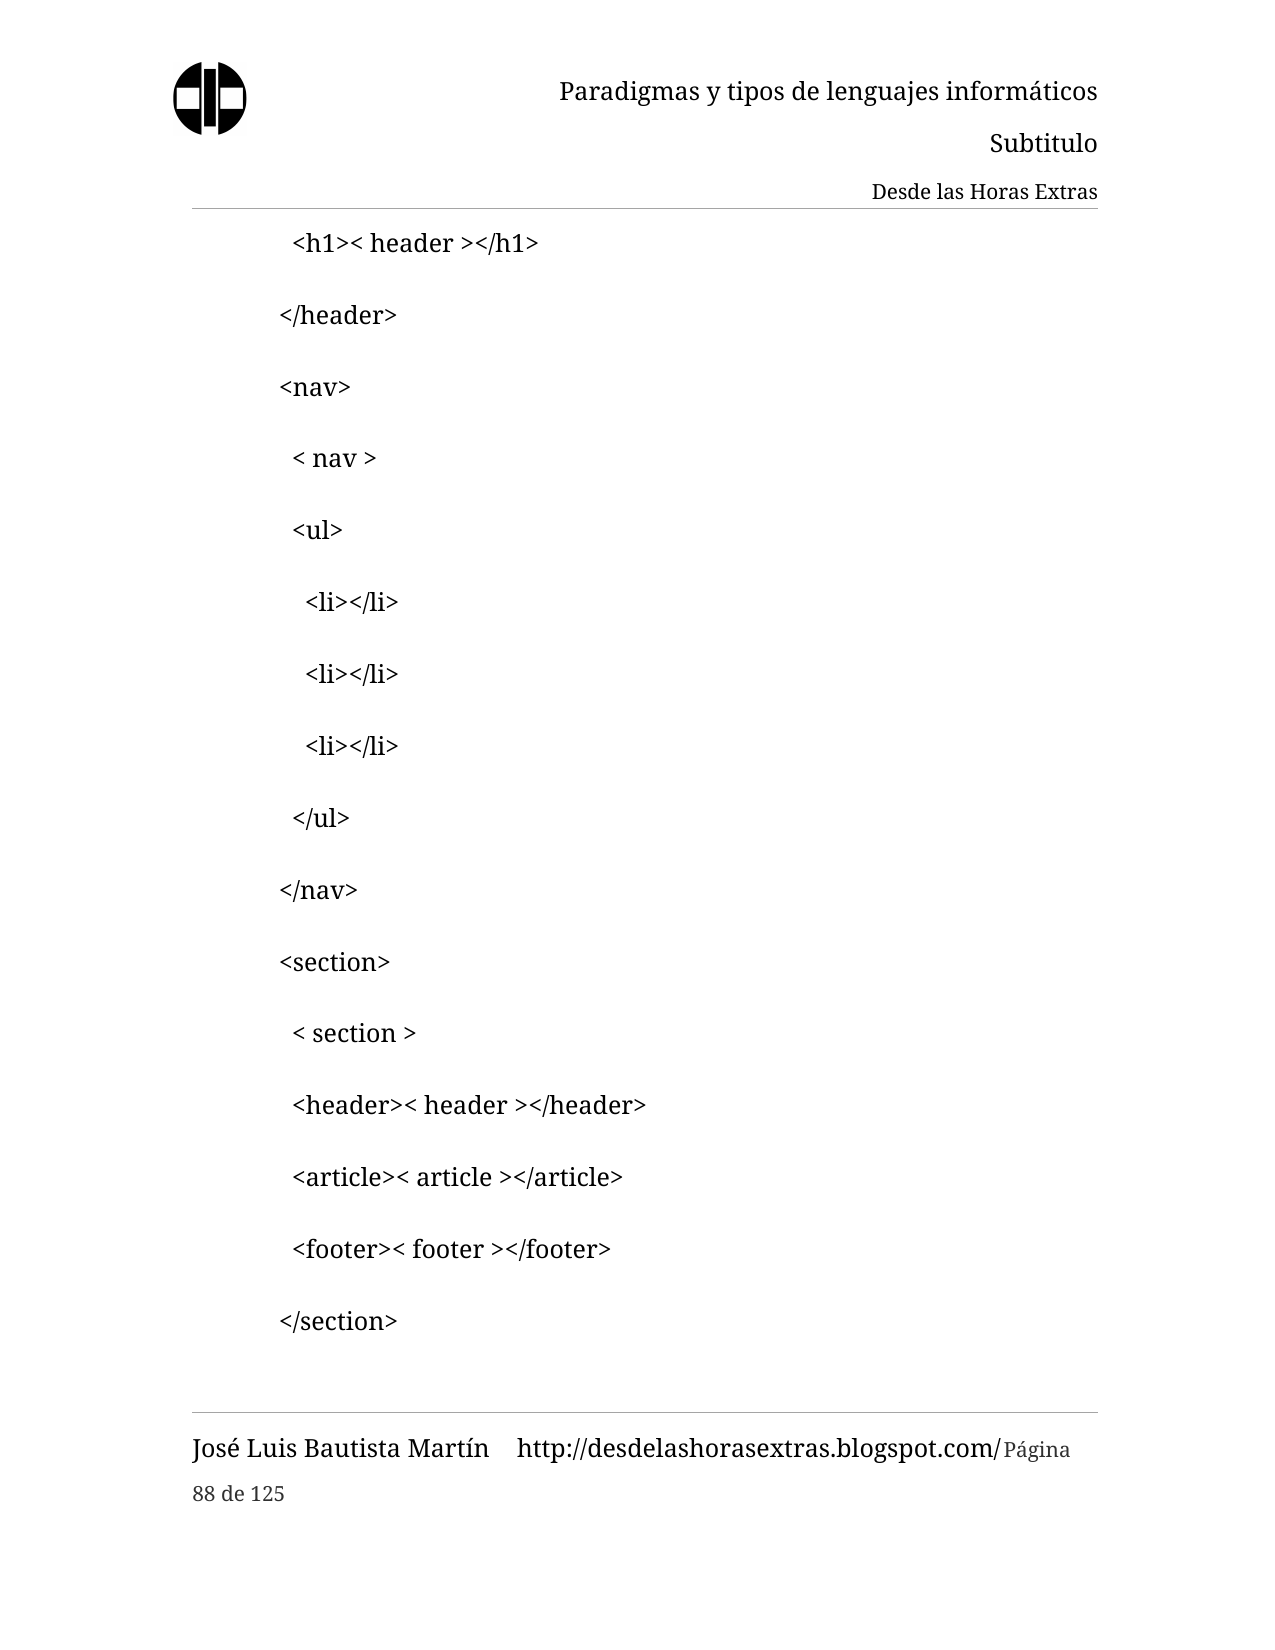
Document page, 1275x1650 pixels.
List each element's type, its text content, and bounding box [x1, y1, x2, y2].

text </ul> [192, 800, 1098, 834]
text </section> [192, 1303, 1098, 1338]
picture [173, 62, 247, 136]
text <li></li> [192, 728, 1098, 763]
text <li></li> [192, 657, 1098, 691]
text <nav> [192, 369, 1098, 403]
text <li></li> [192, 585, 1098, 619]
text < section > [192, 1016, 1098, 1050]
text <article>< article ></article> [192, 1160, 1098, 1194]
text <header>< header ></header> [192, 1088, 1098, 1122]
text < nav > [192, 441, 1098, 475]
text <ul> [192, 513, 1098, 547]
text <section> [192, 944, 1098, 978]
text </nav> [192, 872, 1098, 906]
text </header> [192, 297, 1098, 331]
text <h1>< header ></h1> [192, 225, 1098, 259]
text <footer>< footer ></footer> [192, 1232, 1098, 1266]
